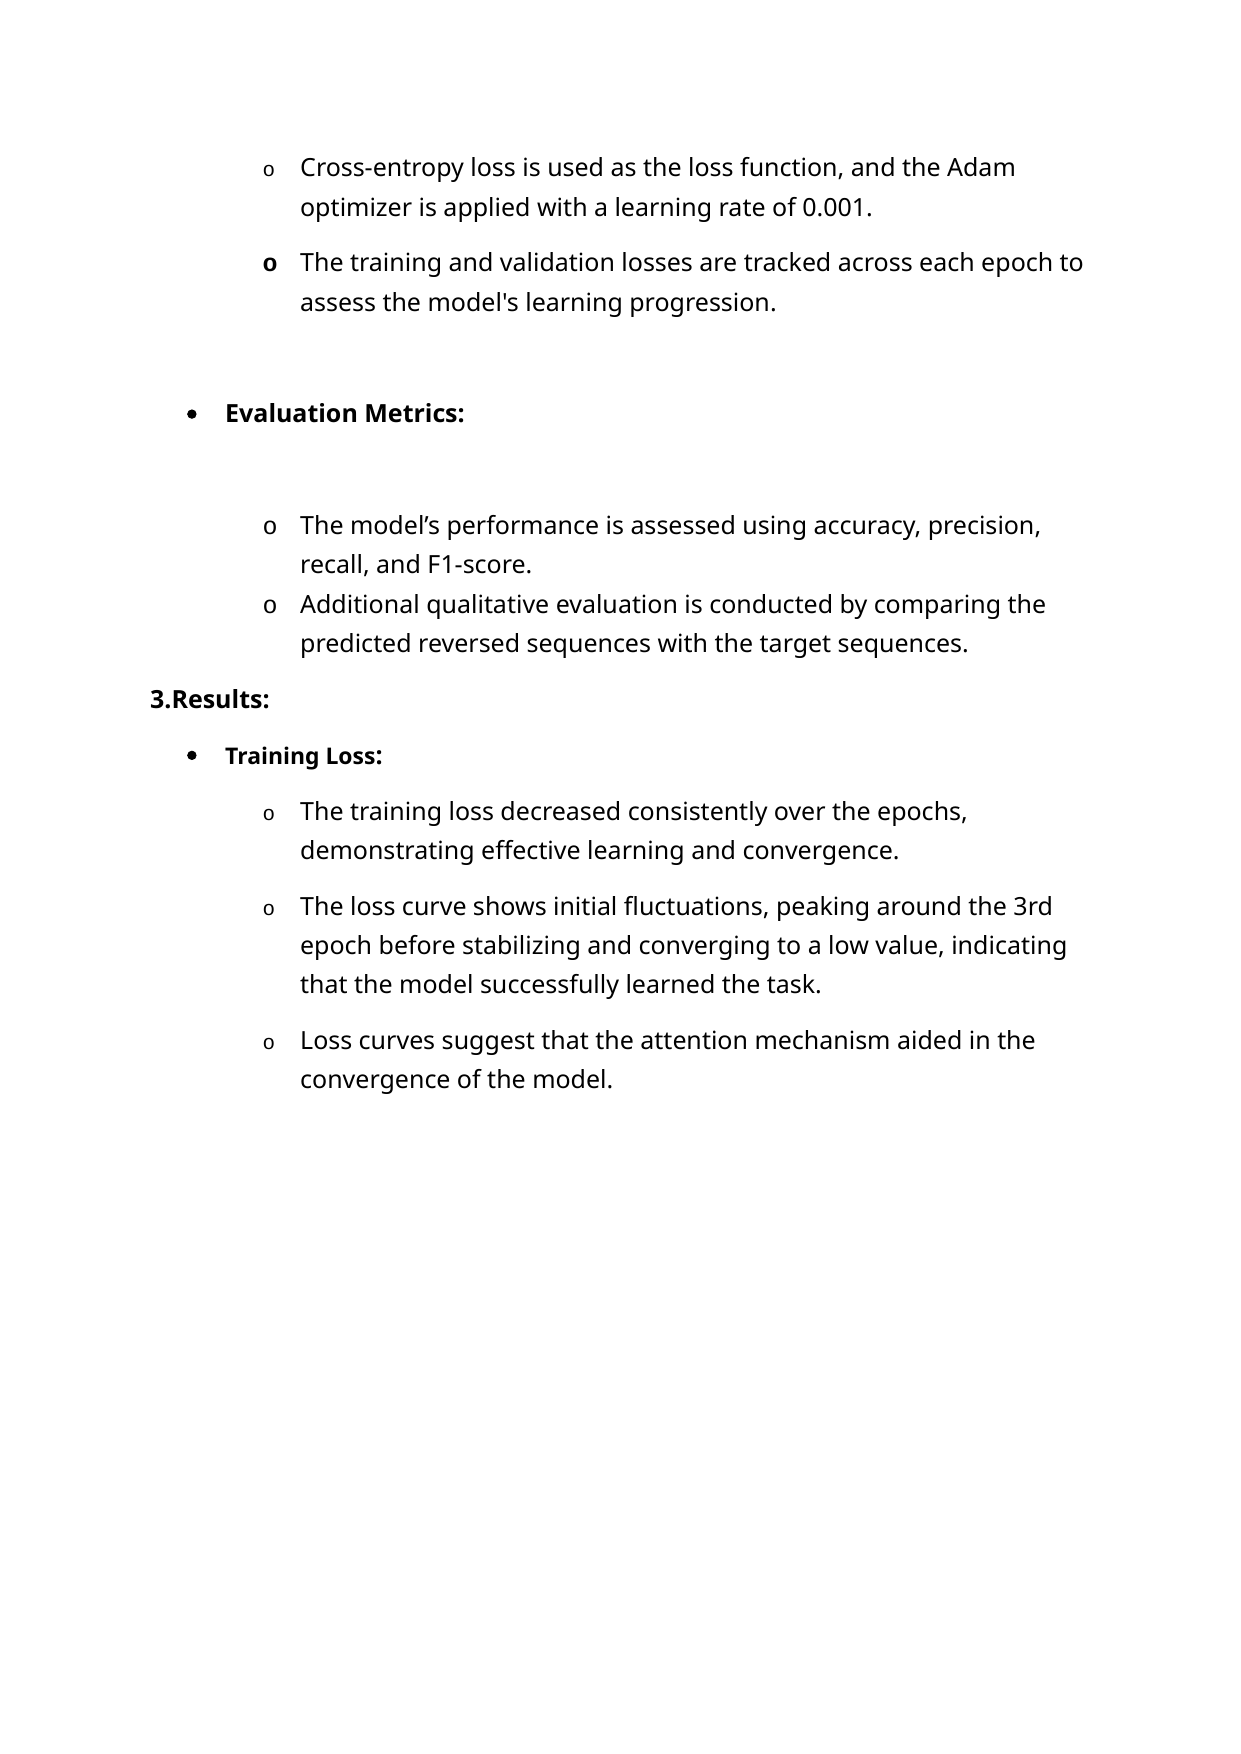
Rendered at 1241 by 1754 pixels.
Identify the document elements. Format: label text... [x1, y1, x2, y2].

list The model’s performance is assessed using accuracy, precision, recall, and F1-score. [262, 508, 1090, 581]
list Training Loss: [187, 737, 1090, 771]
list The loss curve shows initial fluctuations, peaking around the 3rd epoch before stabilizing and converging to a low value, indicating that the model successfully learned the task. [262, 888, 1090, 1001]
list Additional qualitative evaluation is conducted by comparing the predicted reversed sequences with the target sequences. [262, 586, 1090, 660]
text 3.Results: [150, 681, 1090, 716]
list The training loss decreased consistently over the epochs, demonstrating effective learning and convergence. [262, 793, 1090, 866]
list The training and validation losses are tracked across each epoch to assess the model's learning progression. [262, 245, 1090, 318]
list Evaluation Metrics: [187, 396, 1090, 430]
list Loss curves suggest that the attention mechanism aided in the convergence of the model. [262, 1022, 1090, 1096]
list Cross-entropy loss is used as the loss function, and the Adam optimizer is applied with a learning rate of 0.001. [262, 150, 1090, 223]
